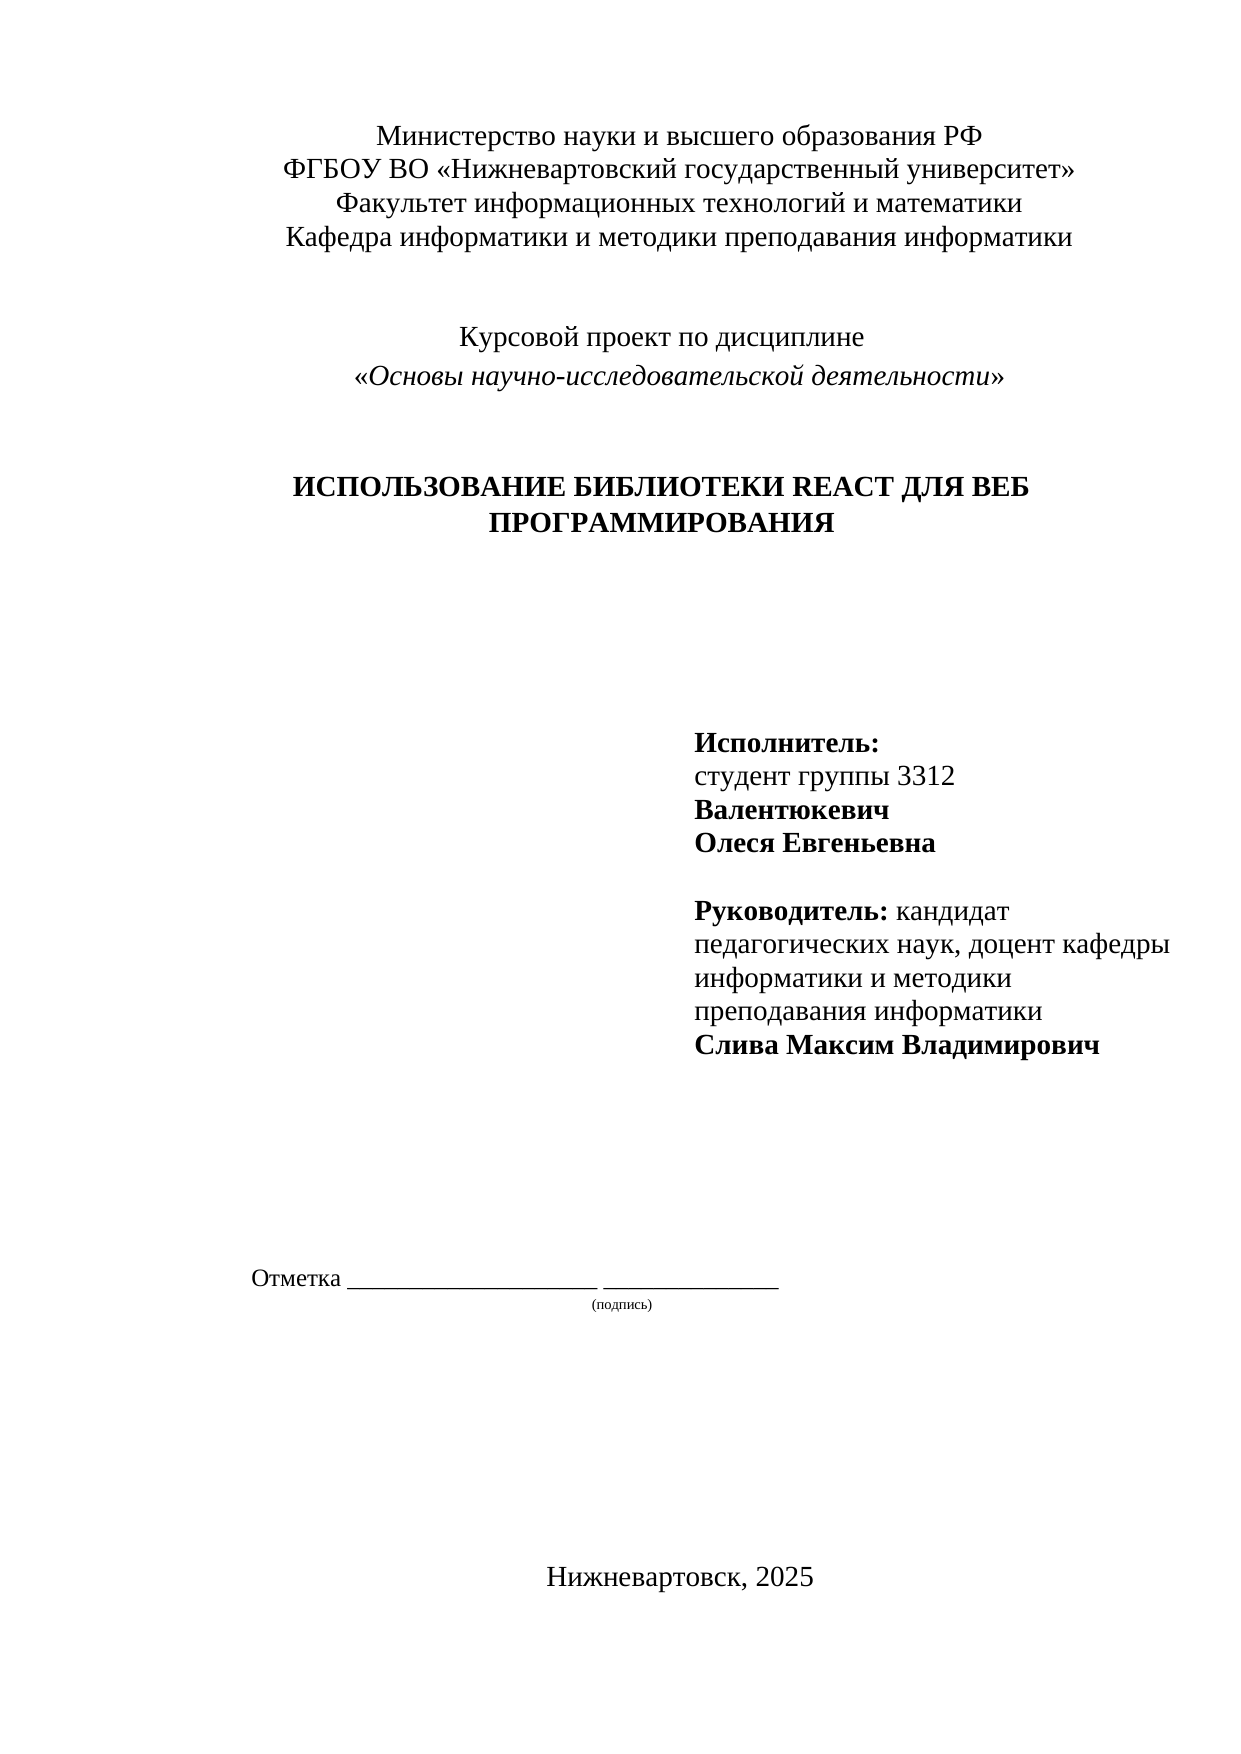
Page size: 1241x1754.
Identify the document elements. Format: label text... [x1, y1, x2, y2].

text ФГБОУ ВО «Нижневартовский государственный университет» [177, 152, 1181, 185]
text Нижневартовск, 2025 [472, 1559, 1145, 1593]
text «Основы научно-исследовательской деятельности» [177, 358, 1181, 392]
text Факультет информационных технологий и математики [177, 185, 1181, 219]
text (подпись) [177, 1296, 1145, 1325]
text Исполнитель: [694, 725, 1181, 758]
text Руководитель: кандидат педагогических наук, доцент кафедры информатики и методики преподавания информатики [694, 893, 1181, 1027]
text студент группы 3312 [694, 758, 1181, 792]
text Олеся Евгеньевна [694, 826, 1181, 859]
text Министерство науки и высшего образования РФ [177, 118, 1181, 152]
text ИСПОЛЬЗОВАНИЕ БИБЛИОТЕКИ REACT ДЛЯ ВЕБ ПРОГРАММИРОВАНИЯ [177, 469, 1145, 539]
text Курсовой проект по дисциплине [177, 319, 1146, 353]
text Валентюкевич [694, 792, 1181, 826]
text Слива Максим Владимирович [694, 1027, 1181, 1060]
text Отметка ____________________ ______________ [177, 1263, 1145, 1292]
text Кафедра информатики и методики преподавания информатики [177, 219, 1181, 252]
